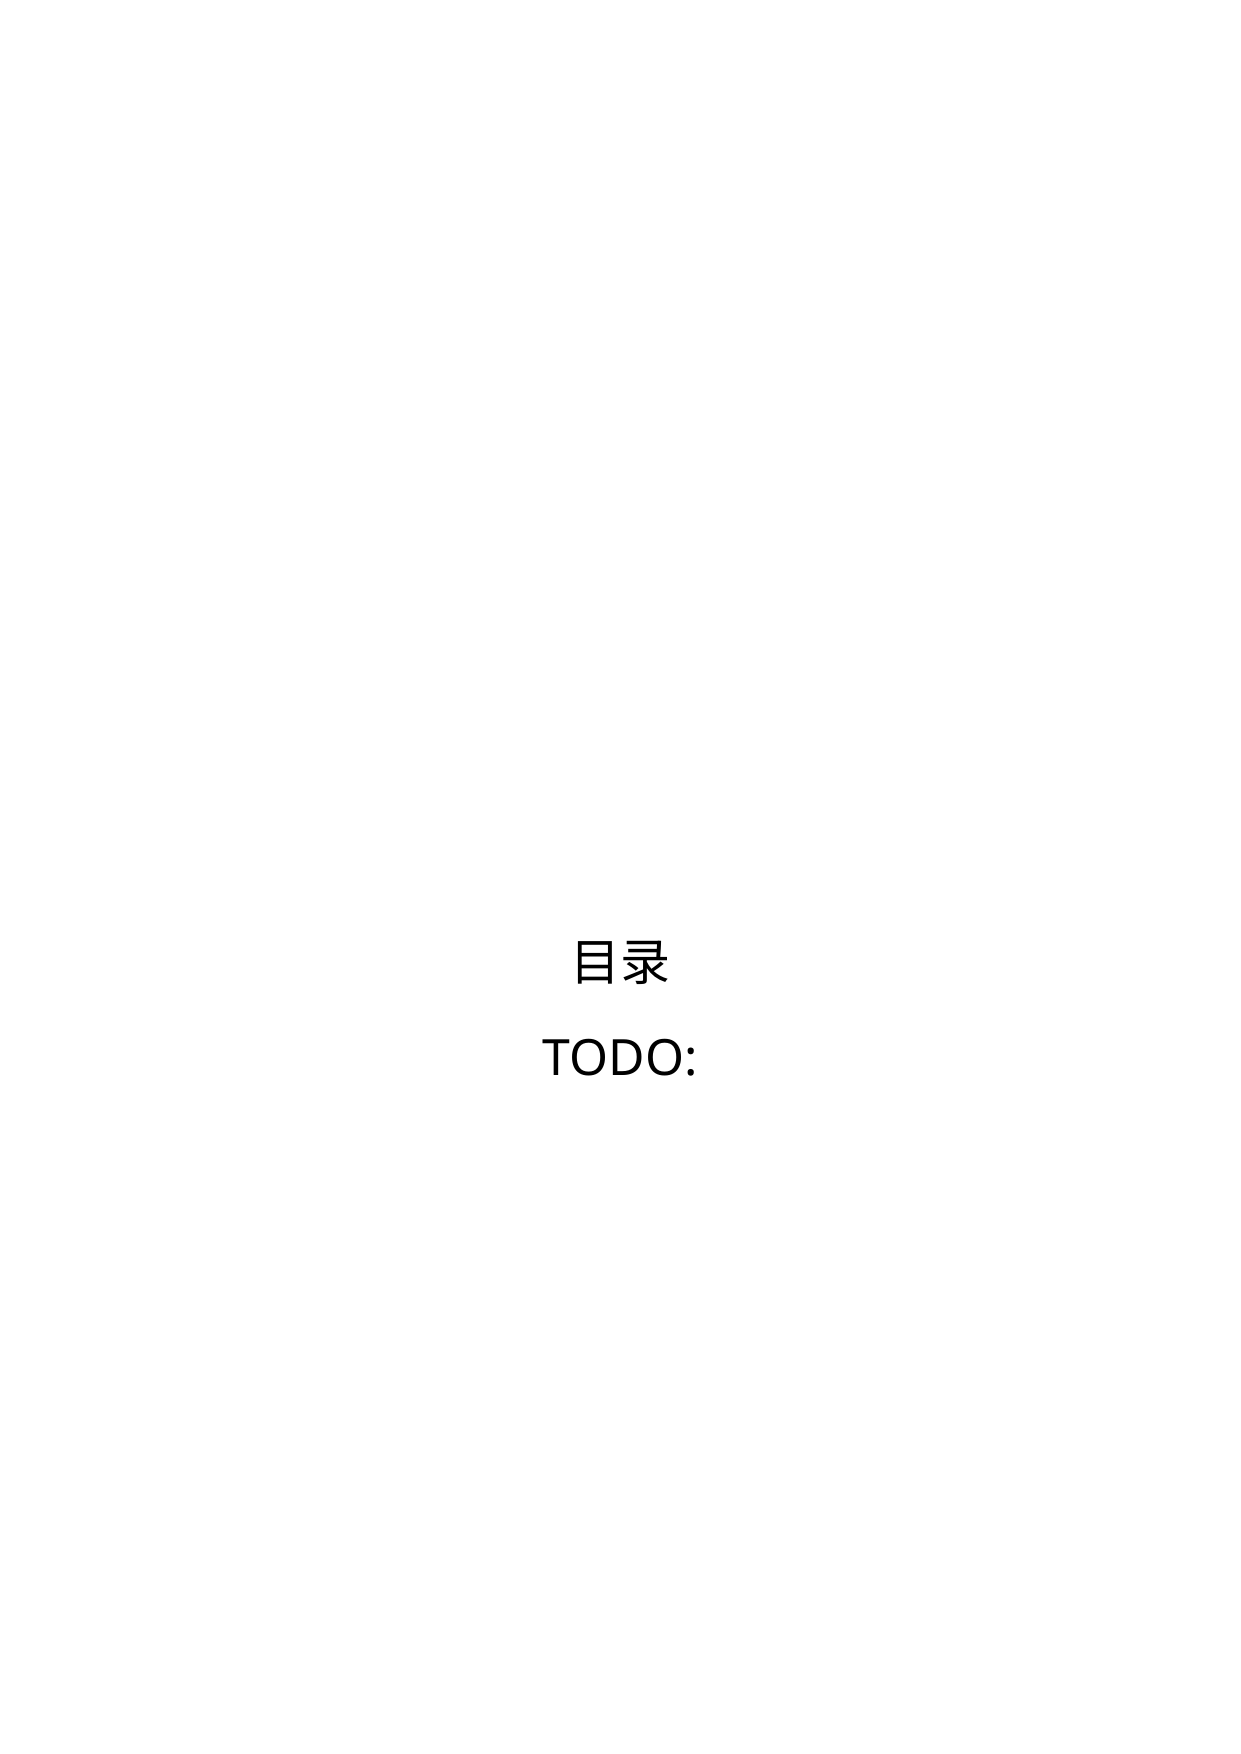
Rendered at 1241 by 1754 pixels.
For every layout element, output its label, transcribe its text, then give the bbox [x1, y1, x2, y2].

text 目录 [187, 909, 1053, 1007]
text TODO: [187, 1007, 1053, 1104]
